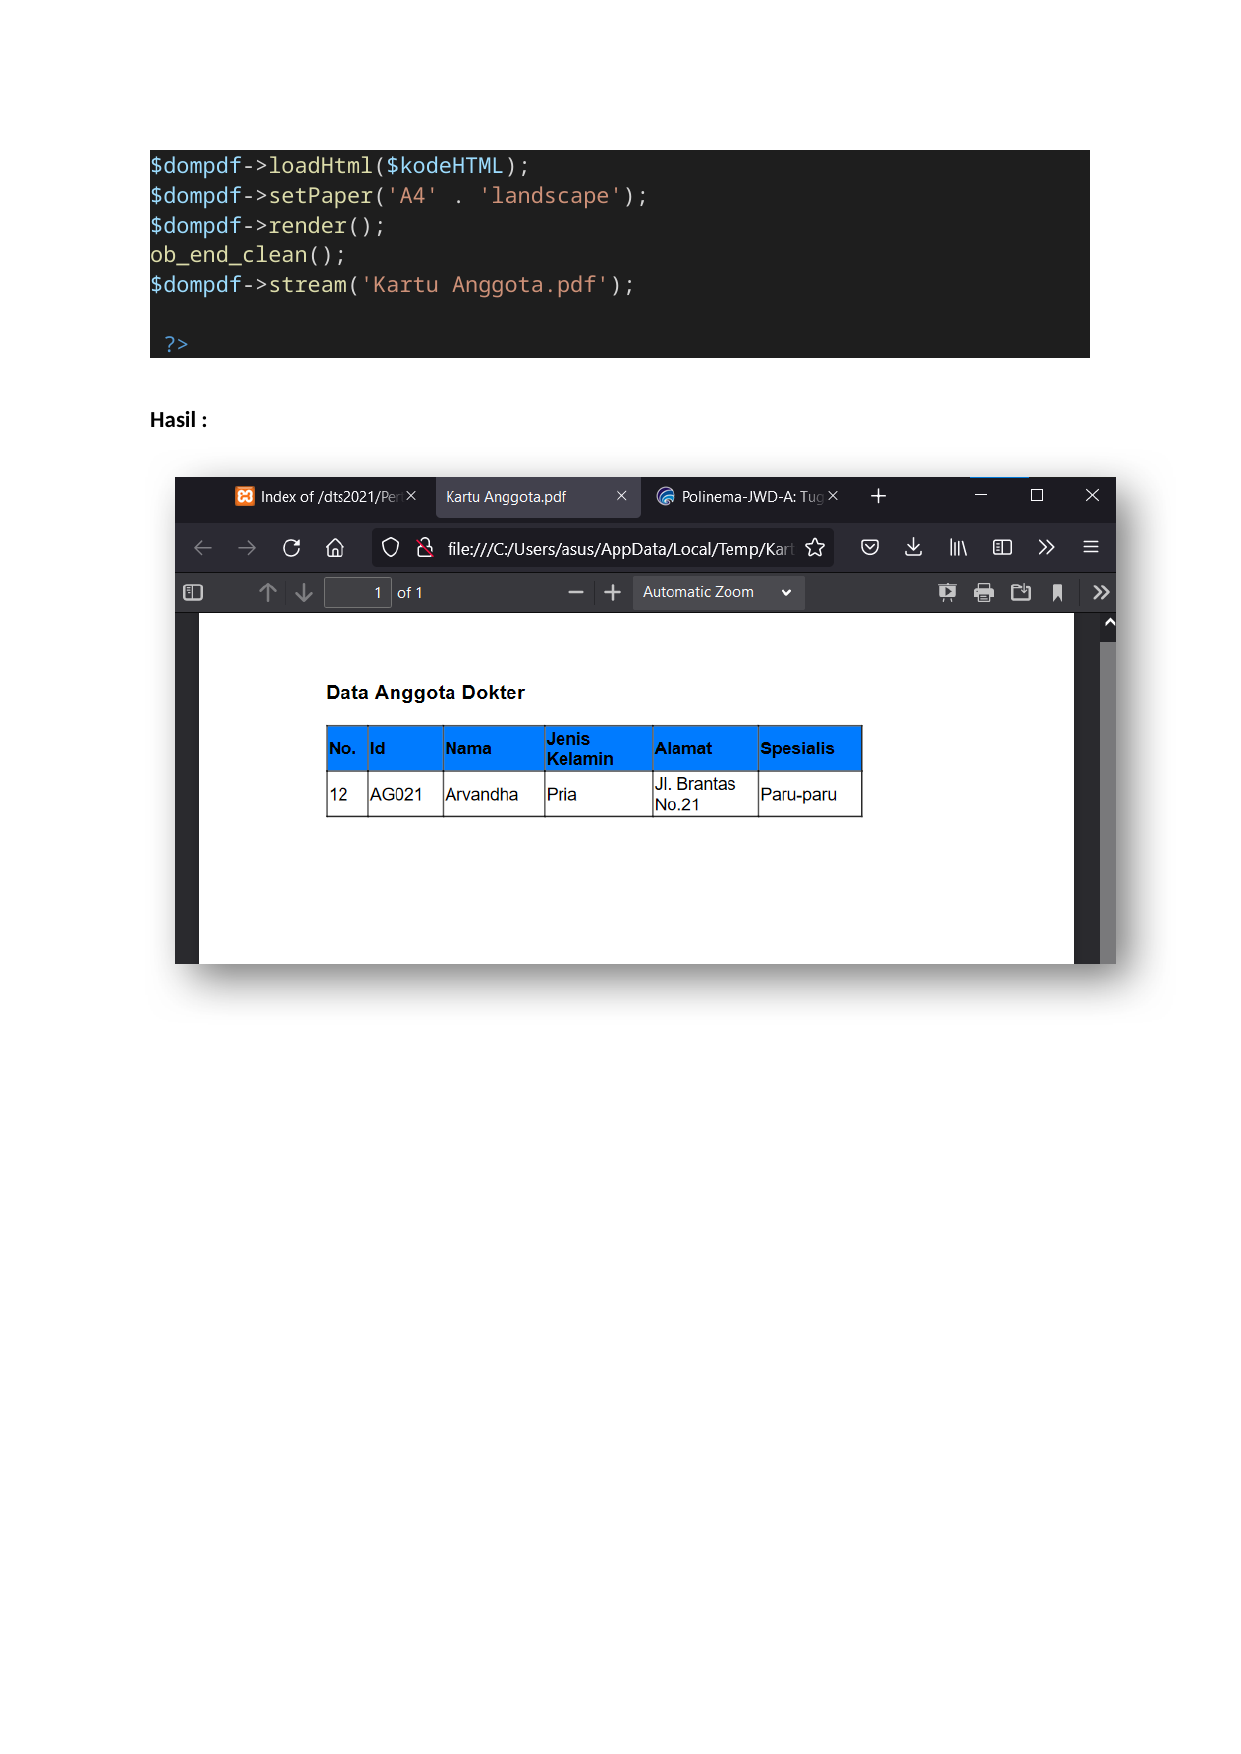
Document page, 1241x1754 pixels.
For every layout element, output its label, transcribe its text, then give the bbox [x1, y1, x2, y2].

text ob_end_clean(); [150, 239, 1090, 269]
text $dompdf->render(); [150, 209, 1090, 239]
text Hasil : [150, 405, 1090, 433]
text $dompdf->loadHtml($kodeHTML); [150, 150, 1090, 180]
picture [175, 477, 1116, 964]
text $dompdf->setPaper('A4' . 'landscape'); [150, 180, 1090, 209]
text $dompdf->stream('Kartu Anggota.pdf'); [150, 269, 1090, 299]
text ?> [150, 329, 1090, 358]
